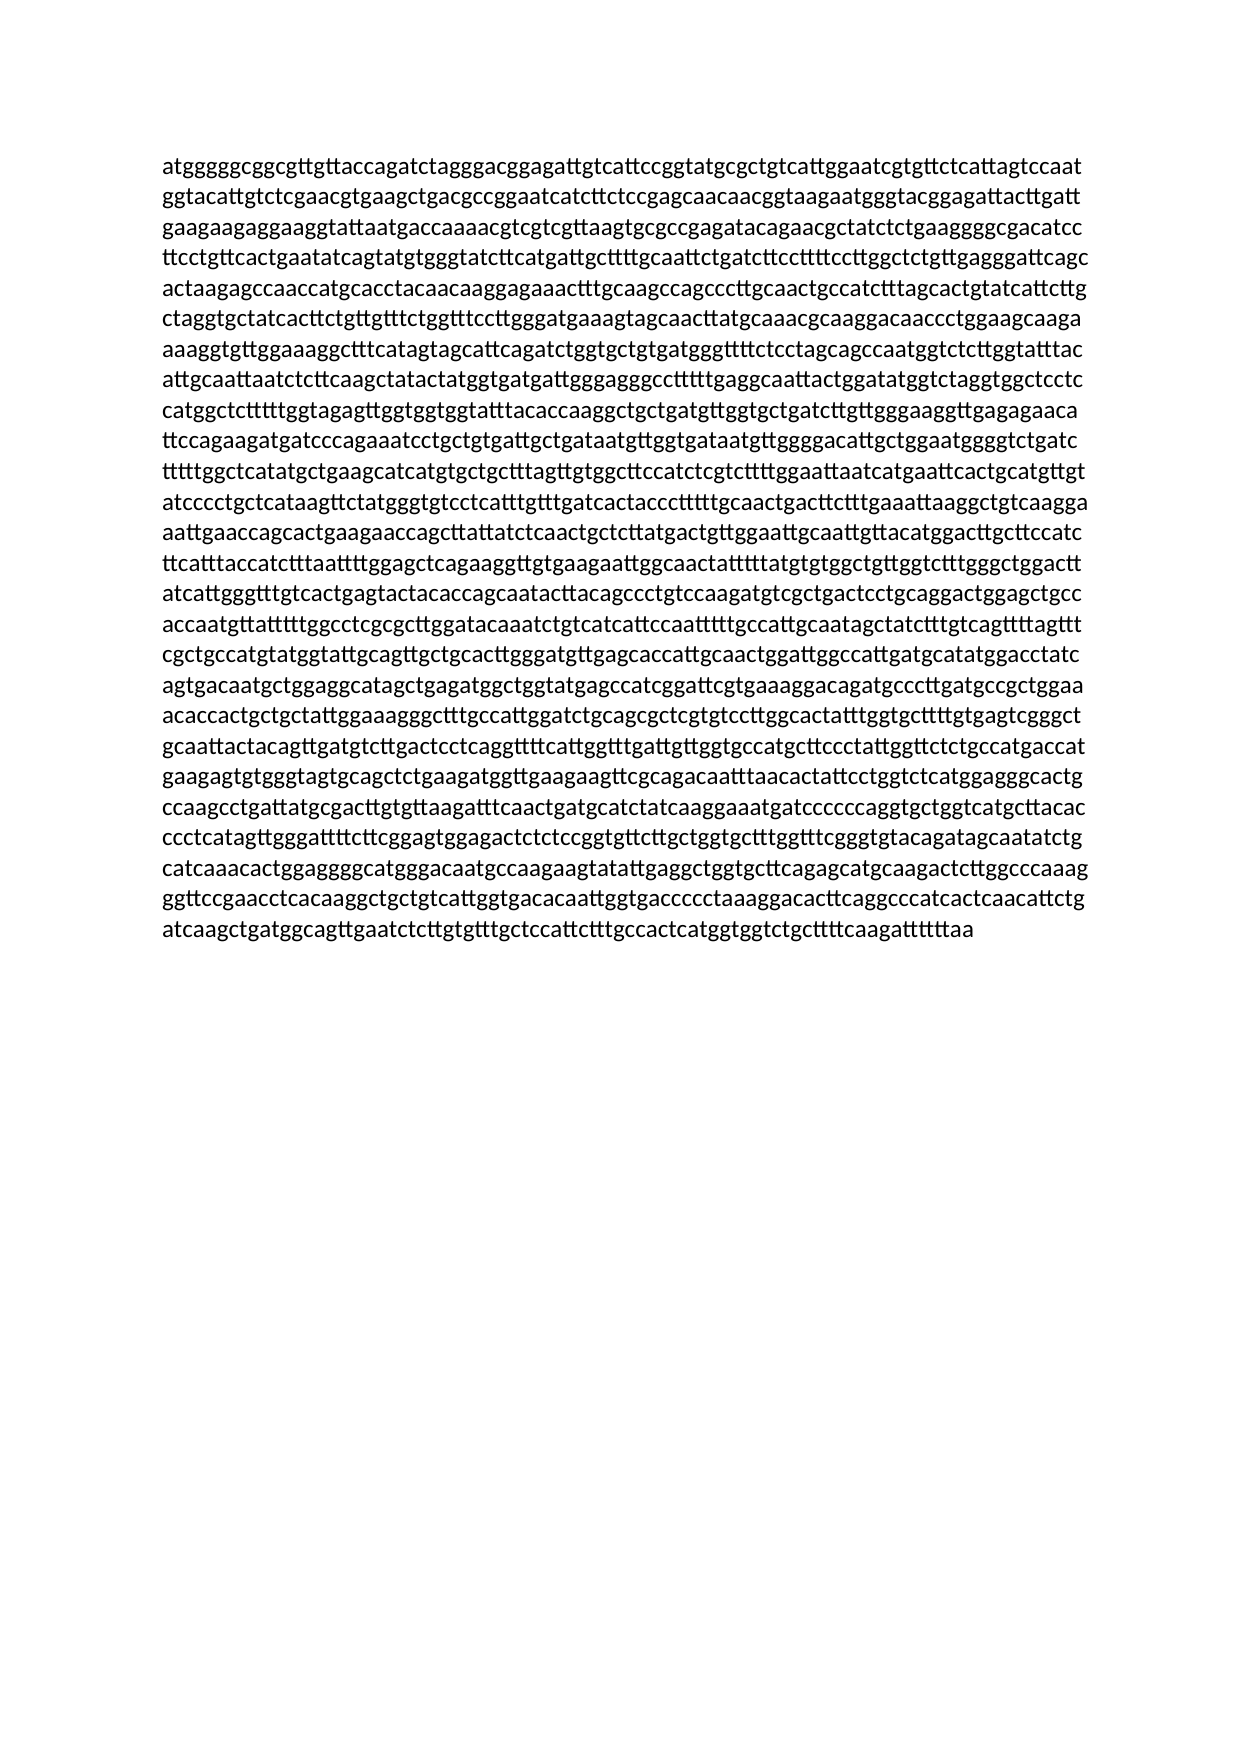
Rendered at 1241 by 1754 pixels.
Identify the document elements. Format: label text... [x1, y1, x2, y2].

text atgggggcggcgttgttaccagatctagggacggagattgtcattccggtatgcgctgtcattggaatcgtgttctcattagtccaatggtacattgtctcgaacgtgaagctgacgccggaatcatcttctccgagcaacaacggtaagaatgggtacggagattacttgattgaagaagaggaaggtattaatgaccaaaacgtcgtcgttaagtgcgccgagatacagaacgctatctctgaaggggcgacatccttcctgttcactgaatatcagtatgtgggtatcttcatgattgcttttgcaattctgatcttccttttccttggctctgttgagggattcagcactaagagccaaccatgcacctacaacaaggagaaactttgcaagccagcccttgcaactgccatctttagcactgtatcattcttgctaggtgctatcacttctgttgtttctggtttccttgggatgaaagtagcaacttatgcaaacgcaaggacaaccctggaagcaagaaaaggtgttggaaaggctttcatagtagcattcagatctggtgctgtgatgggttttctcctagcagccaatggtctcttggtatttacattgcaattaatctcttcaagctatactatggtgatgattgggagggcctttttgaggcaattactggatatggtctaggtggctcctccatggctctttttggtagagttggtggtggtatttacaccaaggctgctgatgttggtgctgatcttgttgggaaggttgagagaacattccagaagatgatcccagaaatcctgctgtgattgctgataatgttggtgataatgttggggacattgctggaatggggtctgatctttttggctcatatgctgaagcatcatgtgctgctttagttgtggcttccatctcgtcttttggaattaatcatgaattcactgcatgttgtatcccctgctcataagttctatgggtgtcctcatttgtttgatcactaccctttttgcaactgacttctttgaaattaaggctgtcaaggaaattgaaccagcactgaagaaccagcttattatctcaactgctcttatgactgttggaattgcaattgttacatggacttgcttccatcttcatttaccatctttaattttggagctcagaaggttgtgaagaattggcaactatttttatgtgtggctgttggtctttgggctggacttatcattgggtttgtcactgagtactacaccagcaatacttacagccctgtccaagatgtcgctgactcctgcaggactggagctgccaccaatgttatttttggcctcgcgcttggatacaaatctgtcatcattccaatttttgccattgcaatagctatctttgtcagttttagtttcgctgccatgtatggtattgcagttgctgcacttgggatgttgagcaccattgcaactggattggccattgatgcatatggacctatcagtgacaatgctggaggcatagctgagatggctggtatgagccatcggattcgtgaaaggacagatgcccttgatgccgctggaaacaccactgctgctattggaaagggctttgccattggatctgcagcgctcgtgtccttggcactatttggtgcttttgtgagtcgggctgcaattactacagttgatgtcttgactcctcaggttttcattggtttgattgttggtgccatgcttccctattggttctctgccatgaccatgaagagtgtgggtagtgcagctctgaagatggttgaagaagttcgcagacaatttaacactattcctggtctcatggagggcactgccaagcctgattatgcgacttgtgttaagatttcaactgatgcatctatcaaggaaatgatccccccaggtgctggtcatgcttacacccctcatagttgggattttcttcggagtggagactctctccggtgttcttgctggtgctttggtttcgggtgtacagatagcaatatctgcatcaaacactggaggggcatgggacaatgccaagaagtatattgaggctggtgcttcagagcatgcaagactcttggcccaaagggttccgaacctcacaaggctgctgtcattggtgacacaattggtgaccccctaaaggacacttcaggcccatcactcaacattctgatcaagctgatggcagttgaatctcttgtgtttgctccattctttgccactcatggtggtctgcttttcaagattttttaa [162, 150, 1090, 943]
